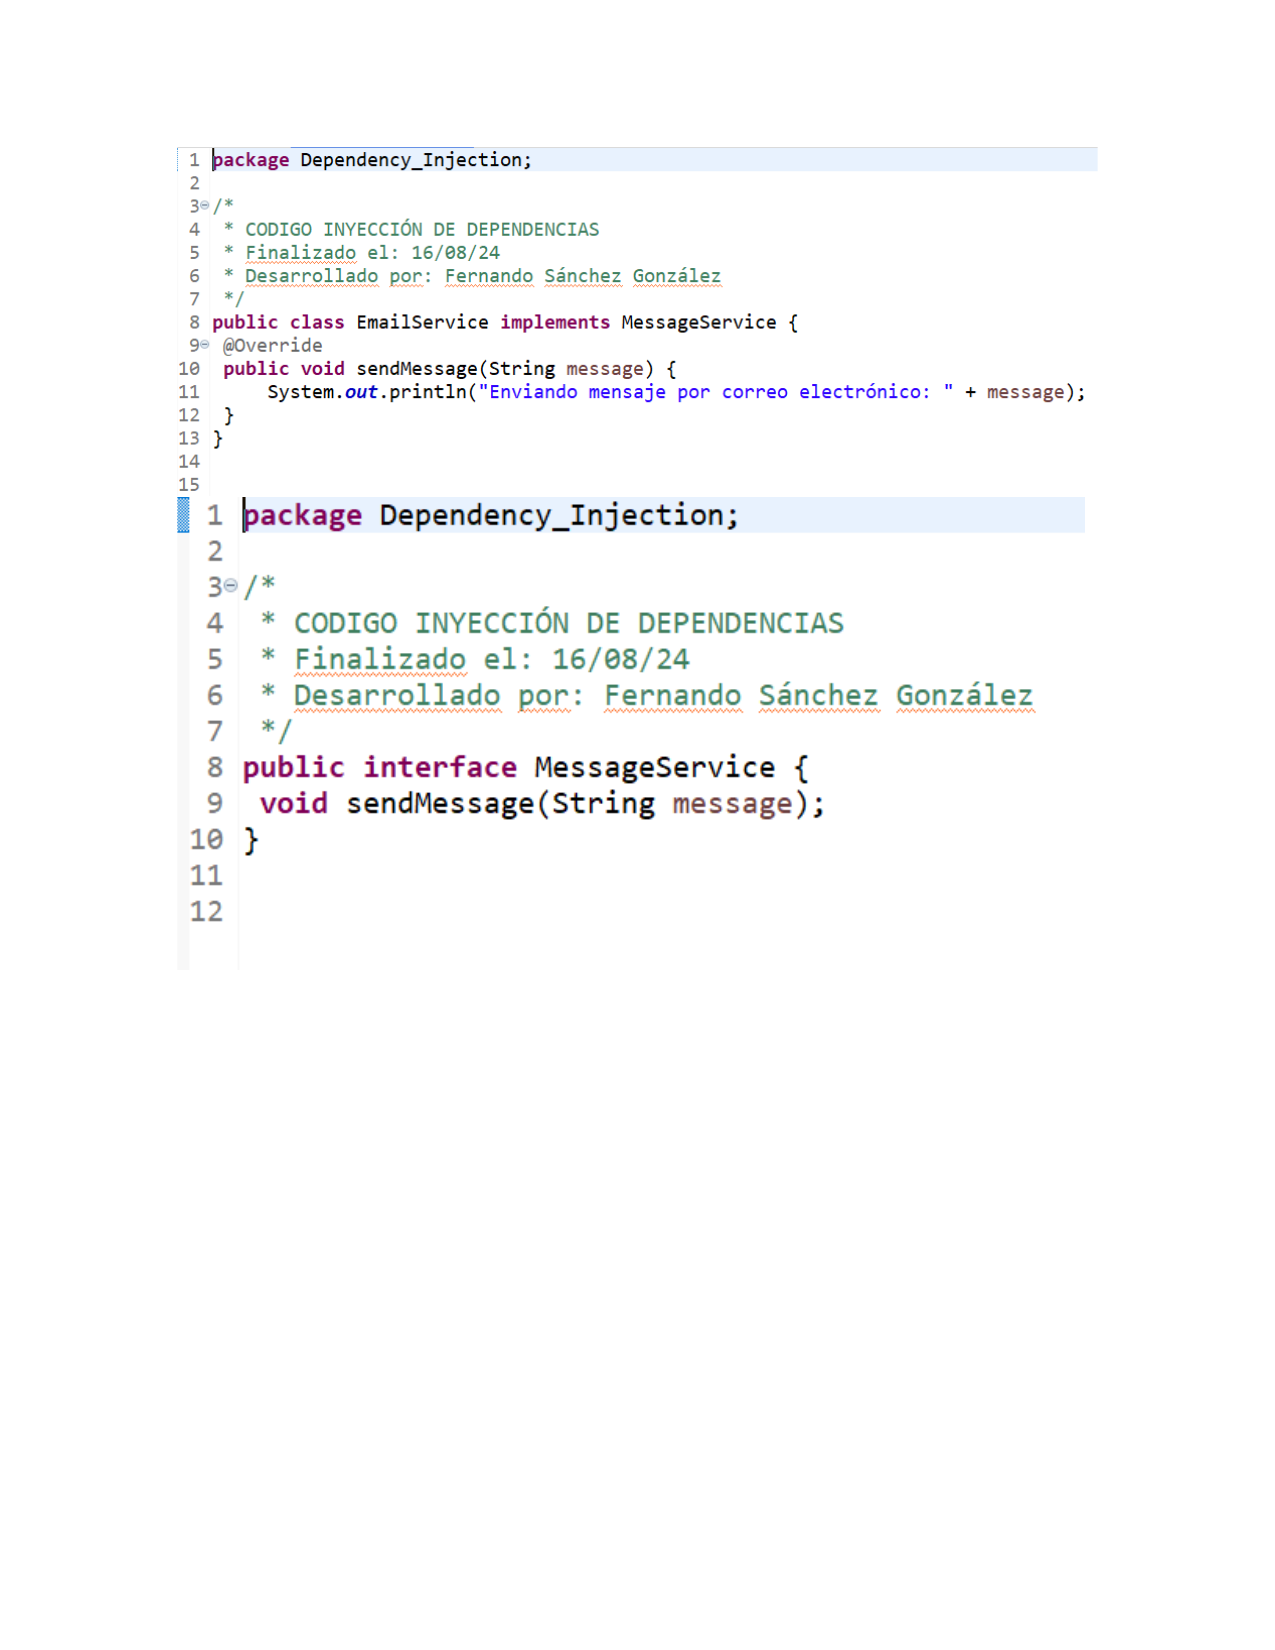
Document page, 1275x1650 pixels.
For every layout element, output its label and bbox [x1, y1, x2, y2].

picture [177, 497, 1085, 970]
picture [177, 147, 1098, 496]
